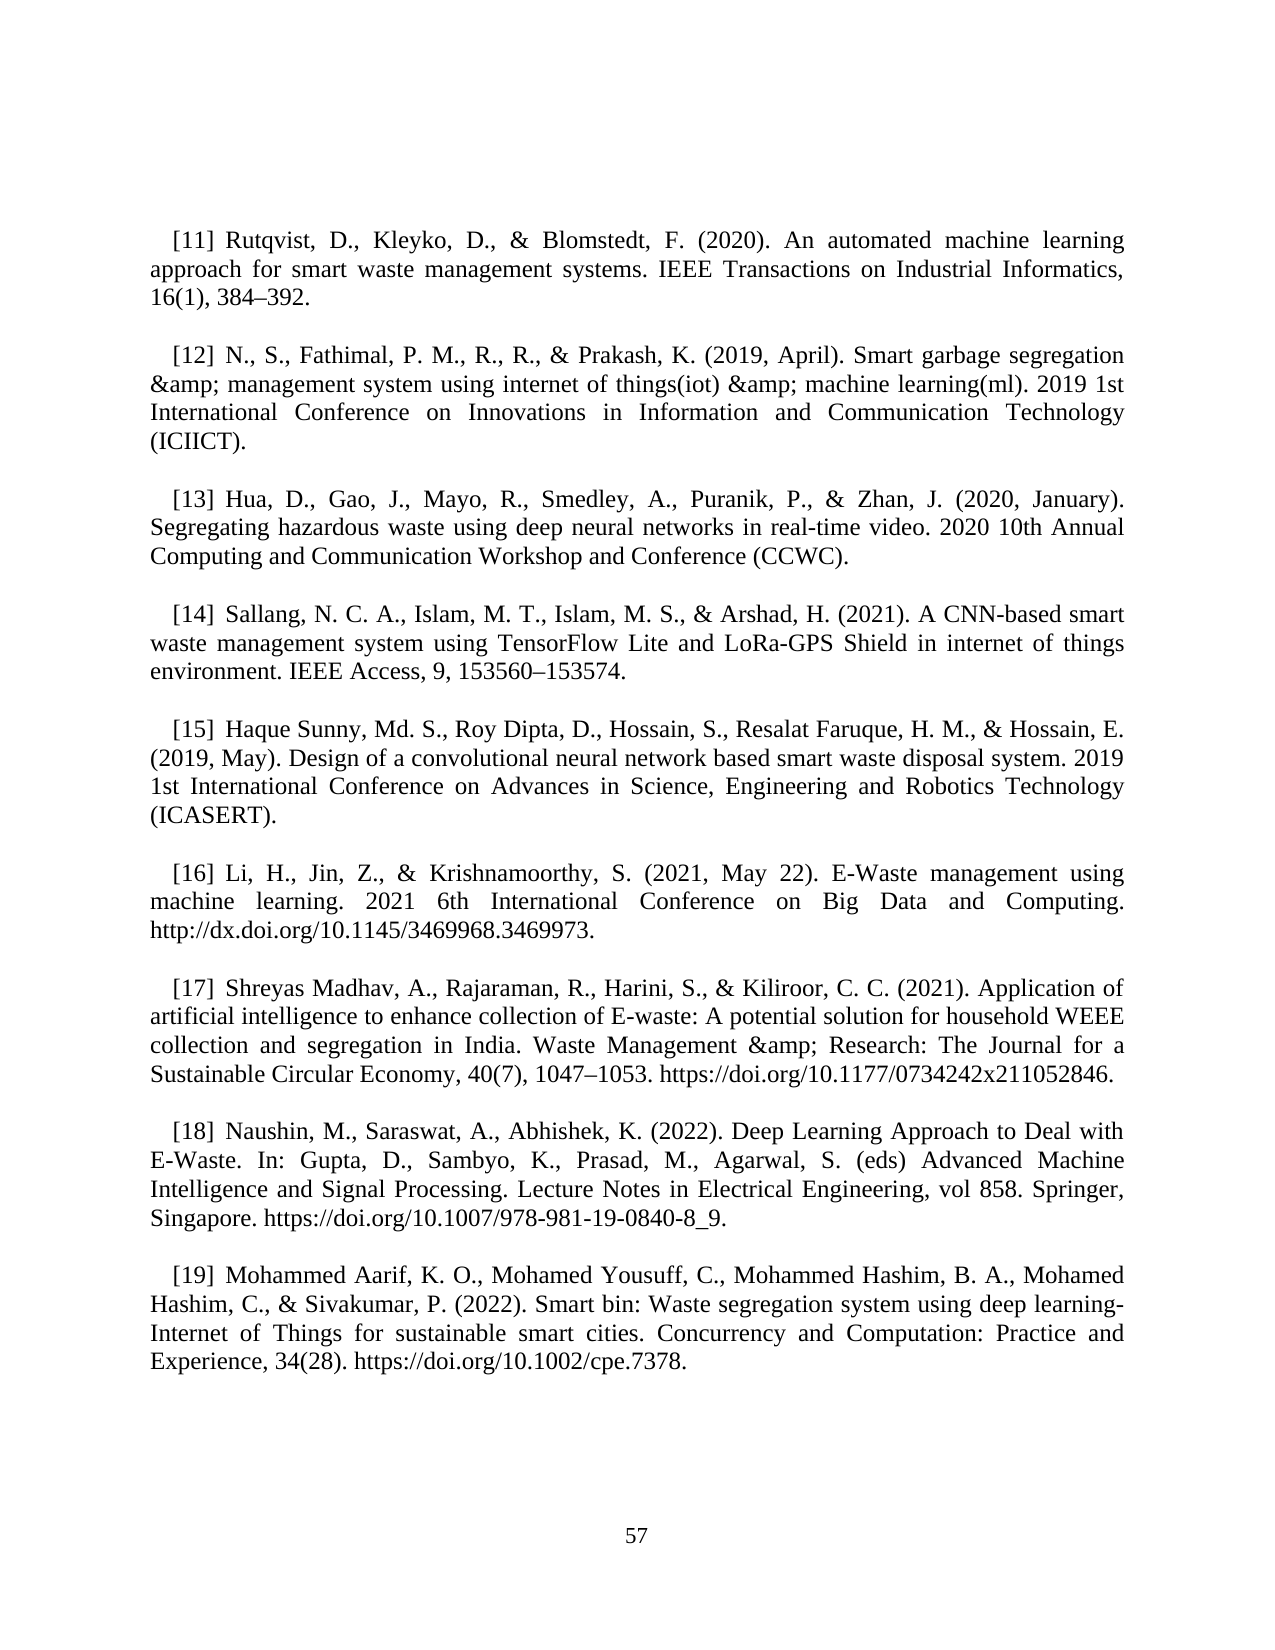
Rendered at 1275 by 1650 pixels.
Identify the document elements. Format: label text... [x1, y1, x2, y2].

list Hua, D., Gao, J., Mayo, R., Smedley, A., Puranik, P., & Zhan, J. (2020, January). Segregating hazardous waste using deep neural networks in real-time video. 2020 10th Annual Computing and Communication Workshop and Conference (CCWC). [150, 484, 1125, 570]
list Mohammed Aarif, K. O., Mohamed Yousuff, C., Mohammed Hashim, B. A., Mohamed Hashim, C., & Sivakumar, P. (2022). Smart bin: Waste segregation system using deep learning‐Internet of Things for sustainable smart cities. Concurrency and Computation: Practice and Experience, 34(28). https://doi.org/10.1002/cpe.7378. [150, 1260, 1126, 1375]
list Rutqvist, D., Kleyko, D., & Blomstedt, F. (2020). An automated machine learning approach for smart waste management systems. IEEE Transactions on Industrial Informatics, 16(1), 384–392. [150, 225, 1124, 311]
list Naushin, M., Saraswat, A., Abhishek, K. (2022). Deep Learning Approach to Deal with E-Waste. In: Gupta, D., Sambyo, K., Prasad, M., Agarwal, S. (eds) Advanced Machine Intelligence and Signal Processing. Lecture Notes in Electrical Engineering, vol 858. Springer, Singapore. https://doi.org/10.1007/978-981-19-0840-8_9. [150, 1116, 1126, 1231]
list Haque Sunny, Md. S., Roy Dipta, D., Hossain, S., Resalat Faruque, H. M., & Hossain, E. (2019, May). Design of a convolutional neural network based smart waste disposal system. 2019 1st International Conference on Advances in Science, Engineering and Robotics Technology (ICASERT). [150, 714, 1126, 829]
list N., S., Fathimal, P. M., R., R., & Prakash, K. (2019, April). Smart garbage segregation &amp; management system using internet of things(iot) &amp; machine learning(ml). 2019 1st International Conference on Innovations in Information and Communication Technology (ICIICT). [150, 340, 1125, 455]
list Sallang, N. C. A., Islam, M. T., Islam, M. S., & Arshad, H. (2021). A CNN-based smart waste management system using TensorFlow Lite and LoRa-GPS Shield in internet of things environment. IEEE Access, 9, 153560–153574. [150, 599, 1125, 685]
list Shreyas Madhav, A., Rajaraman, R., Harini, S., & Kiliroor, C. C. (2021). Application of artificial intelligence to enhance collection of E-waste: A potential solution for household WEEE collection and segregation in India. Waste Management &amp; Research: The Journal for a Sustainable Circular Economy, 40(7), 1047–1053. https://doi.org/10.1177/0734242x211052846. [150, 973, 1126, 1088]
list Li, H., Jin, Z., & Krishnamoorthy, S. (2021, May 22). E-Waste management using machine learning. 2021 6th International Conference on Big Data and Computing. http://dx.doi.org/10.1145/3469968.3469973. [150, 858, 1126, 944]
